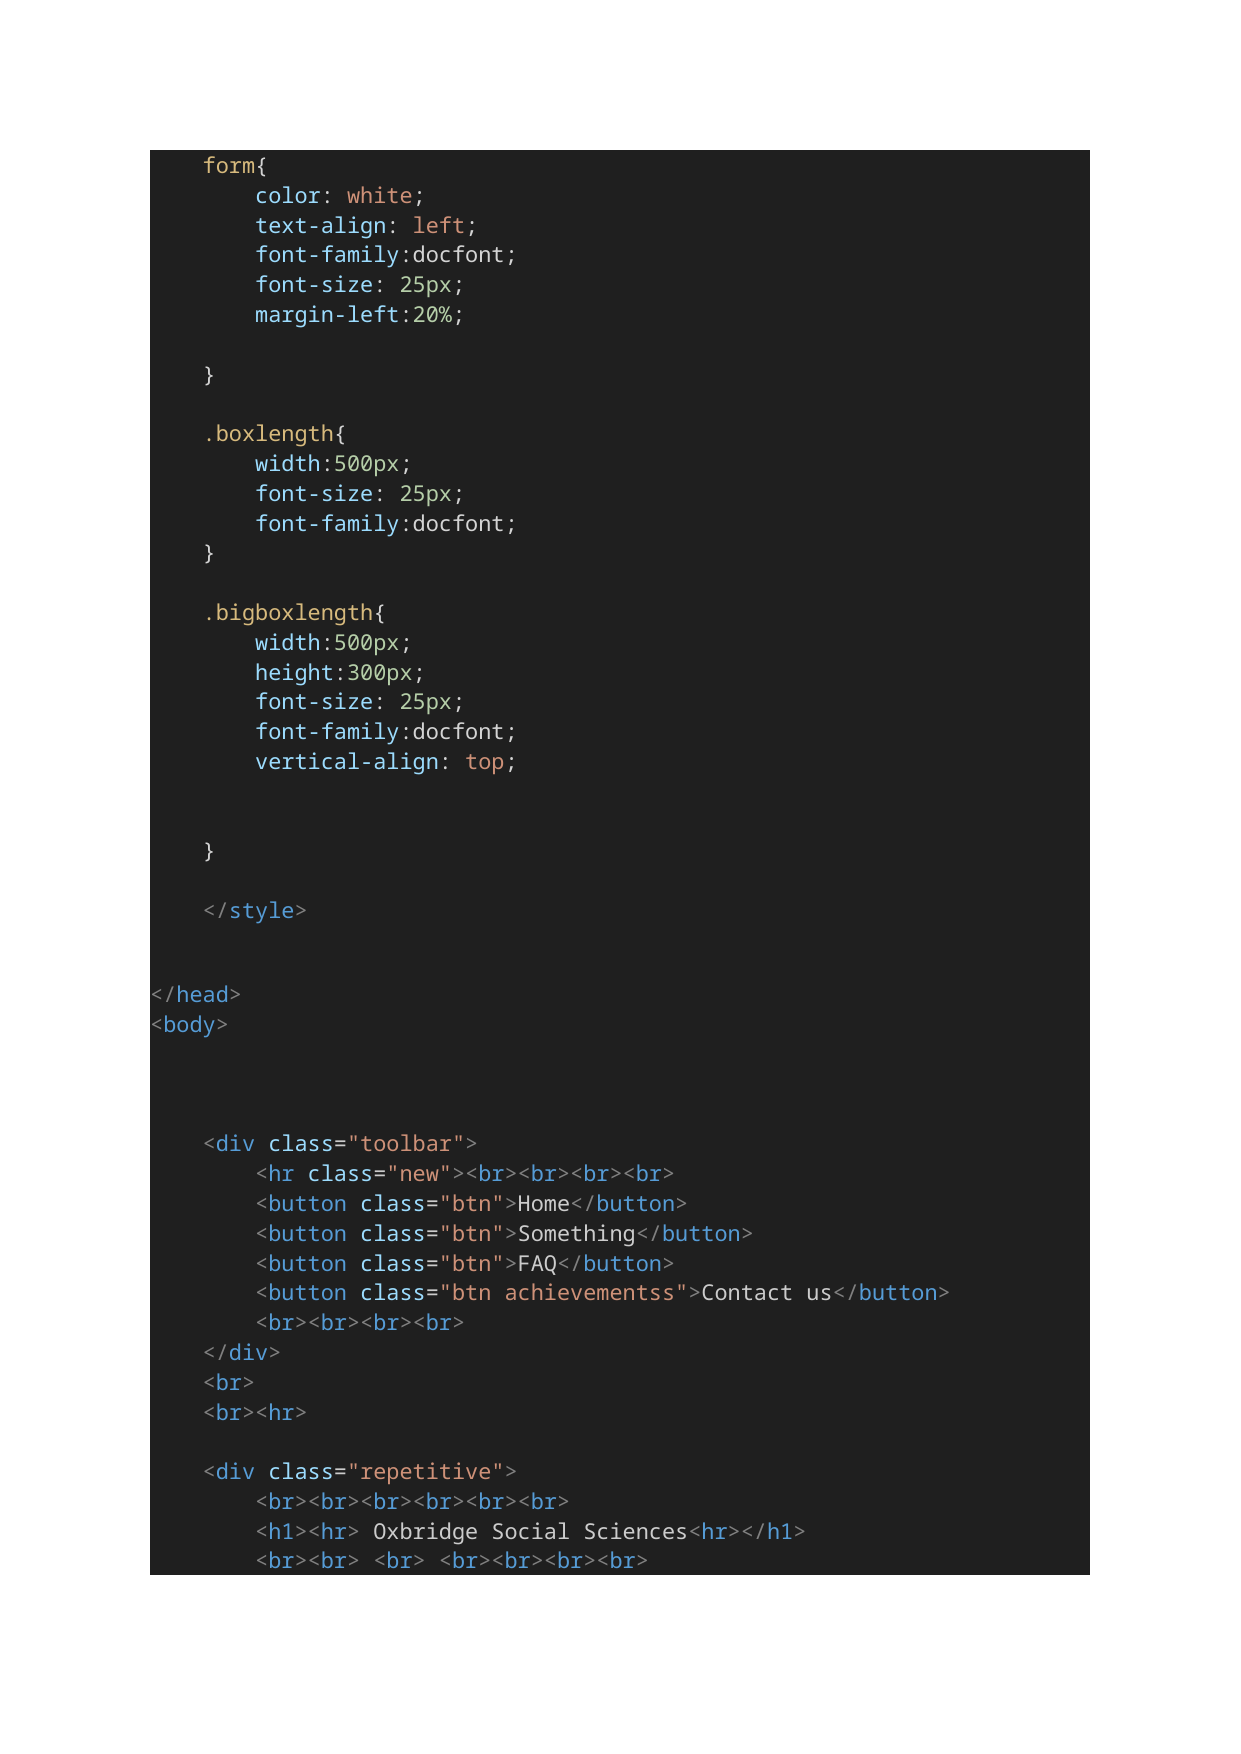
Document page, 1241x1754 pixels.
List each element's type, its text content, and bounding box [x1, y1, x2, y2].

text <div class="toolbar"> [150, 1128, 1090, 1158]
text </div> [150, 1337, 1090, 1367]
text text-align: left; [150, 209, 1090, 239]
text font-family:docfont; [150, 507, 1090, 537]
text .bigboxlength{ [150, 597, 1090, 627]
text } [150, 835, 1090, 865]
text font-family:docfont; [150, 716, 1090, 746]
text width:500px; [150, 627, 1090, 656]
text <br><hr> [150, 1396, 1090, 1426]
text <br><br><br><br> [150, 1307, 1090, 1337]
text font-size: 25px; [150, 478, 1090, 507]
text height:300px; [150, 656, 1090, 686]
text vertical-align: top; [150, 746, 1090, 776]
text </style> [150, 895, 1090, 924]
text margin-left:20%; [150, 299, 1090, 329]
text <button class="btn achievementss">Contact us</button> [150, 1277, 1090, 1307]
text <h1><hr> Oxbridge Social Sciences<hr></h1> [150, 1516, 1090, 1545]
text } [150, 358, 1090, 388]
text form{ [150, 150, 1090, 180]
text <br><br><br><br><br><br> [150, 1486, 1090, 1516]
text font-size: 25px; [150, 269, 1090, 299]
text <br> [150, 1367, 1090, 1396]
text } [150, 537, 1090, 567]
text </head> [150, 979, 1090, 1009]
text color: white; [150, 180, 1090, 209]
text font-size: 25px; [150, 686, 1090, 716]
text <button class="btn">FAQ</button> [150, 1247, 1090, 1277]
text width:500px; [150, 448, 1090, 478]
text <button class="btn">Something</button> [150, 1218, 1090, 1247]
text <button class="btn">Home</button> [150, 1188, 1090, 1218]
text <hr class="new"><br><br><br><br> [150, 1158, 1090, 1188]
text <br><br> <br> <br><br><br><br> [150, 1545, 1090, 1575]
text .boxlength{ [150, 418, 1090, 448]
text <body> [150, 1009, 1090, 1039]
text <div class="repetitive"> [150, 1456, 1090, 1486]
text font-family:docfont; [150, 239, 1090, 269]
